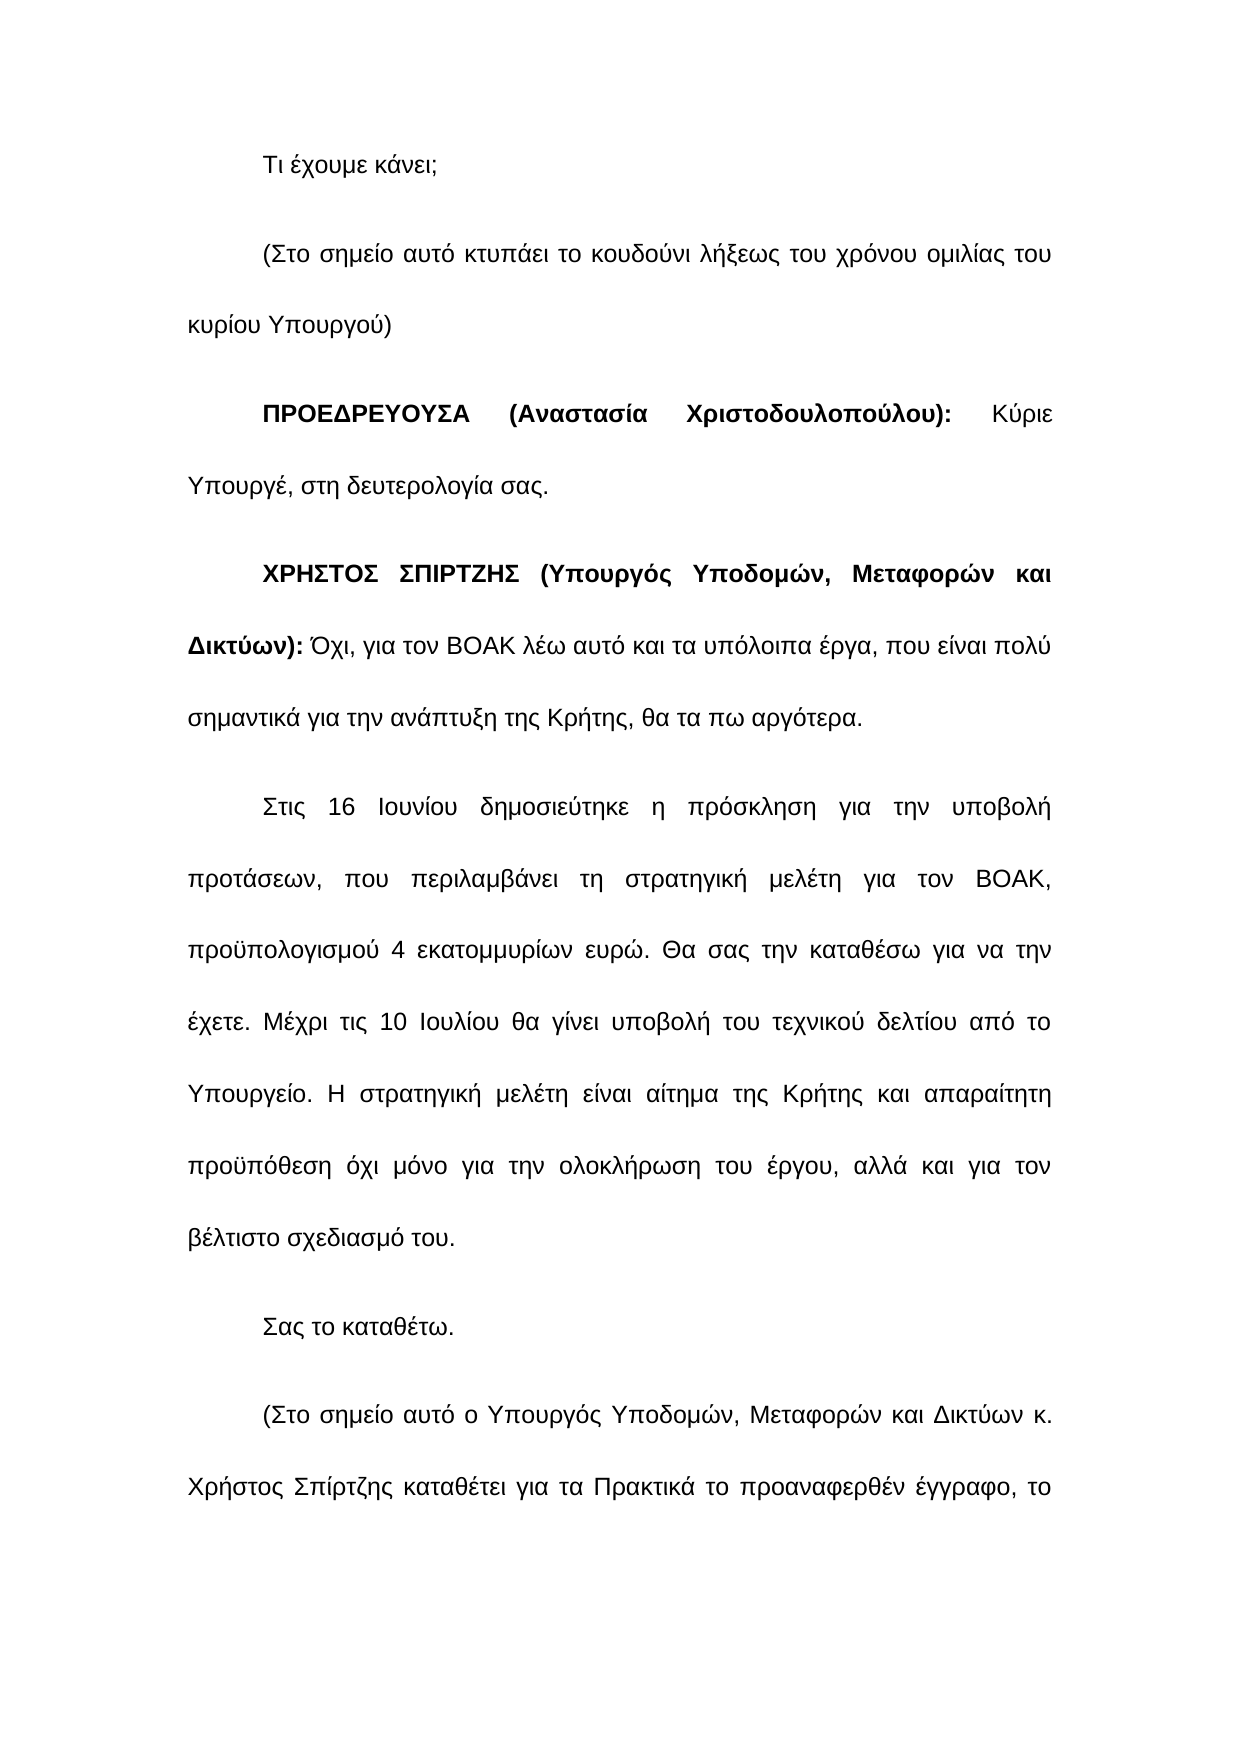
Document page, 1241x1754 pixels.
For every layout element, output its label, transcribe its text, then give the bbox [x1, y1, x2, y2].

text ΧΡΗΣΤΟΣ ΣΠΙΡΤΖΗΣ (Υπουργός Υποδομών, Μεταφορών και Δικτύων): Όχι, για τον ΒΟΑΚ λέω αυτό και τα υπόλοιπα έργα, που είναι πολύ σημαντικά για την ανάπτυξη της Κρήτης, θα τα πω αργότερα. [187, 559, 1053, 732]
text Τι έχουμε κάνει; [187, 150, 1053, 179]
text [187, 1400, 1053, 1501]
text Σας το καταθέτω. [187, 1311, 1053, 1340]
text (Στο σημείο αυτό κτυπάει το κουδούνι λήξεως του χρόνου ομιλίας του κυρίου Υπουργού) [187, 238, 1053, 339]
text Στις 16 Ιουνίου δημοσιεύτηκε η πρόσκληση για την υποβολή προτάσεων, που περιλαμβάνει τη στρατηγική μελέτη για τον ΒΟΑΚ, προϋπολογισμού 4 εκατομμυρίων ευρώ. Θα σας την καταθέσω για να την έχετε. Μέχρι τις 10 Ιουλίου θα γίνει υποβολή του τεχνικού δελτίου από το Υπουργείο. Η στρατηγική μελέτη είναι αίτημα της Κρήτης και απαραίτητη προϋπόθεση όχι μόνο για την ολοκλήρωση του έργου, αλλά και για τον βέλτιστο σχεδιασμό του. [187, 792, 1053, 1252]
text ΠΡΟΕΔΡΕΥΟΥΣΑ (Αναστασία Χριστοδουλοπούλου): Κύριε Υπουργέ, στη δευτερολογία σας. [187, 399, 1053, 499]
